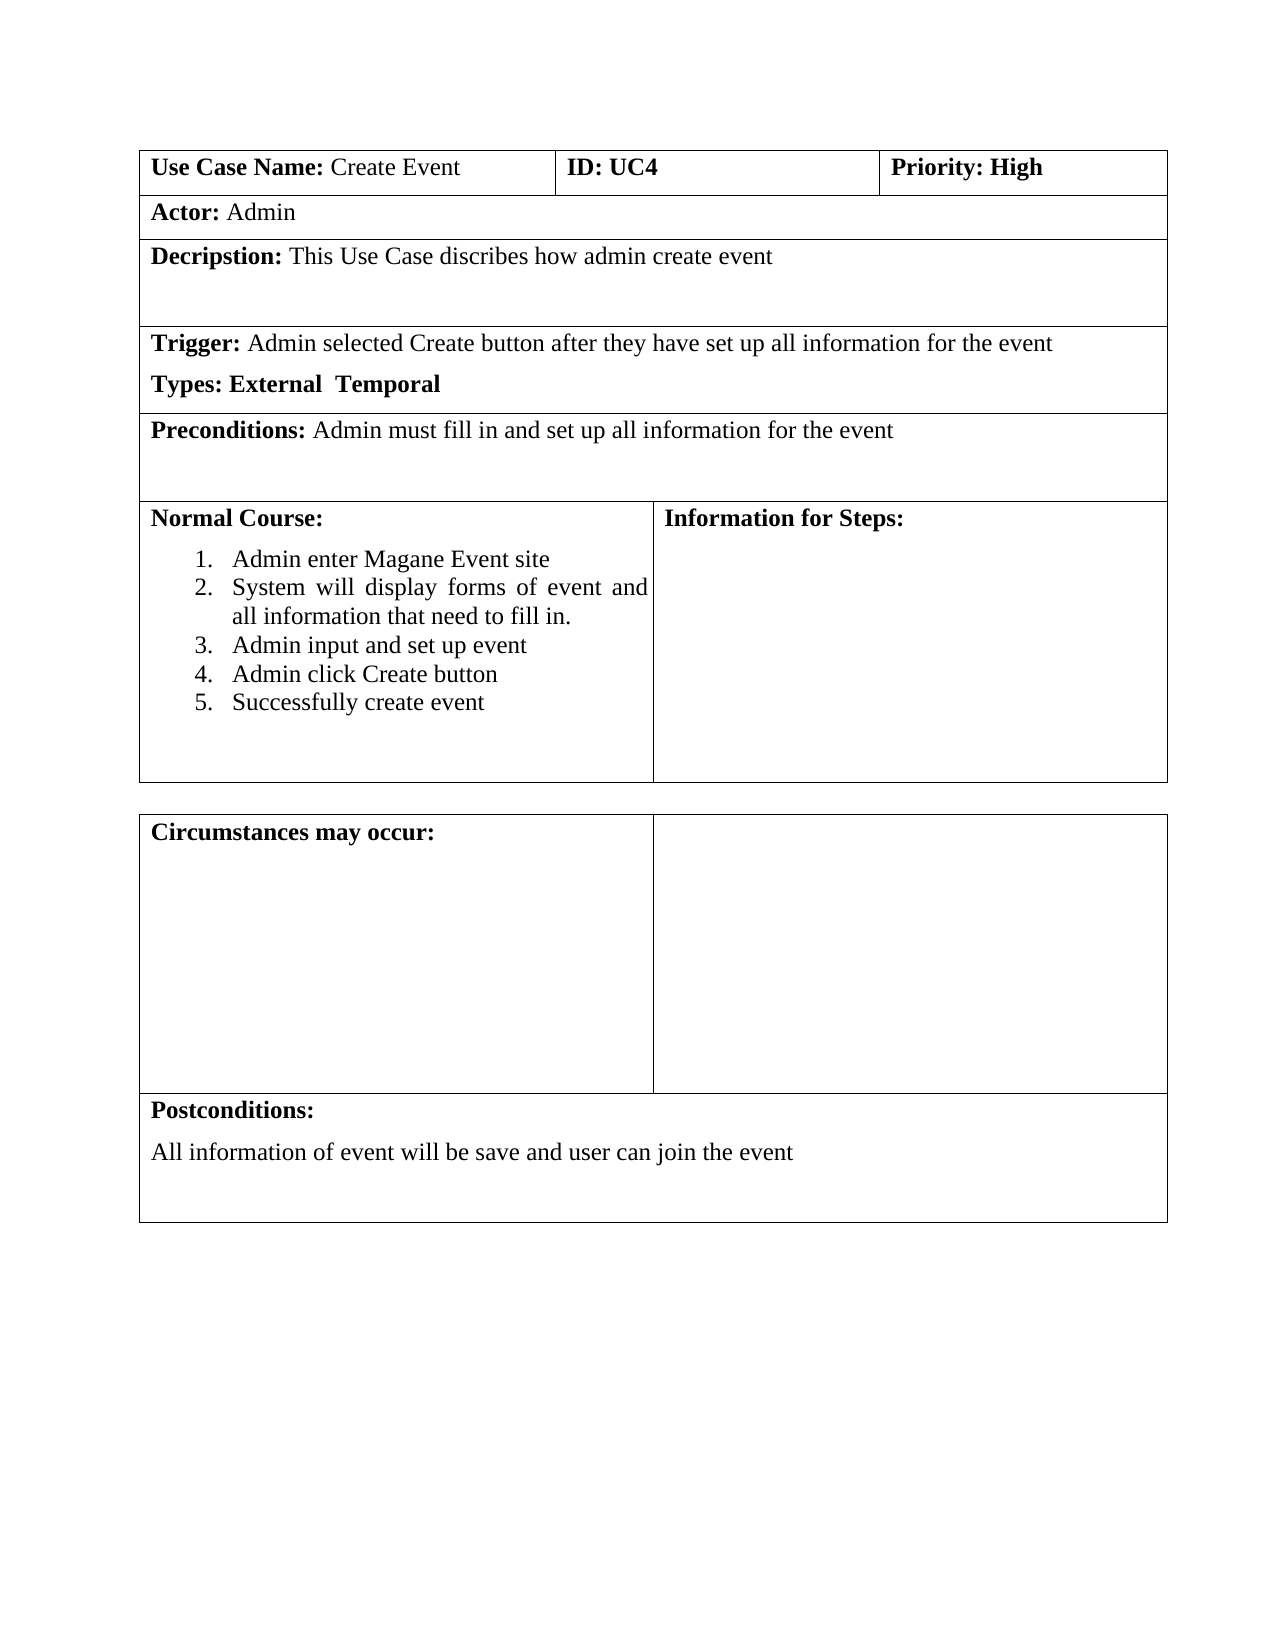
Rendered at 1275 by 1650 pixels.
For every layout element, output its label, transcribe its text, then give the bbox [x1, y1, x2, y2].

table_cell Normal Course: Admin enter Magane Event site System will display forms of event and all information that need to fill in. Admin input and set up event Admin click Create button Successfully create event [140, 502, 653, 782]
table_cell Decripstion: This Use Case discribes how admin create event [140, 240, 1167, 326]
table_cell Trigger: Admin selected Create button after they have set up all information for the event Types: External Temporal [140, 327, 1167, 413]
table_header Use Case Name: Create Event [140, 151, 555, 194]
table_header Circumstances may occur: [140, 815, 653, 1093]
table_cell Information for Steps: [654, 502, 1167, 782]
table_header ID: UC4 [556, 151, 879, 194]
table_cell Preconditions: Admin must fill in and set up all information for the event [140, 414, 1167, 501]
table_cell Actor: Admin [140, 196, 1167, 238]
table_header Priority: High [880, 151, 1167, 194]
table_cell Postconditions: All information of event will be save and user can join the event [140, 1094, 1167, 1222]
table_header [654, 815, 1167, 1093]
